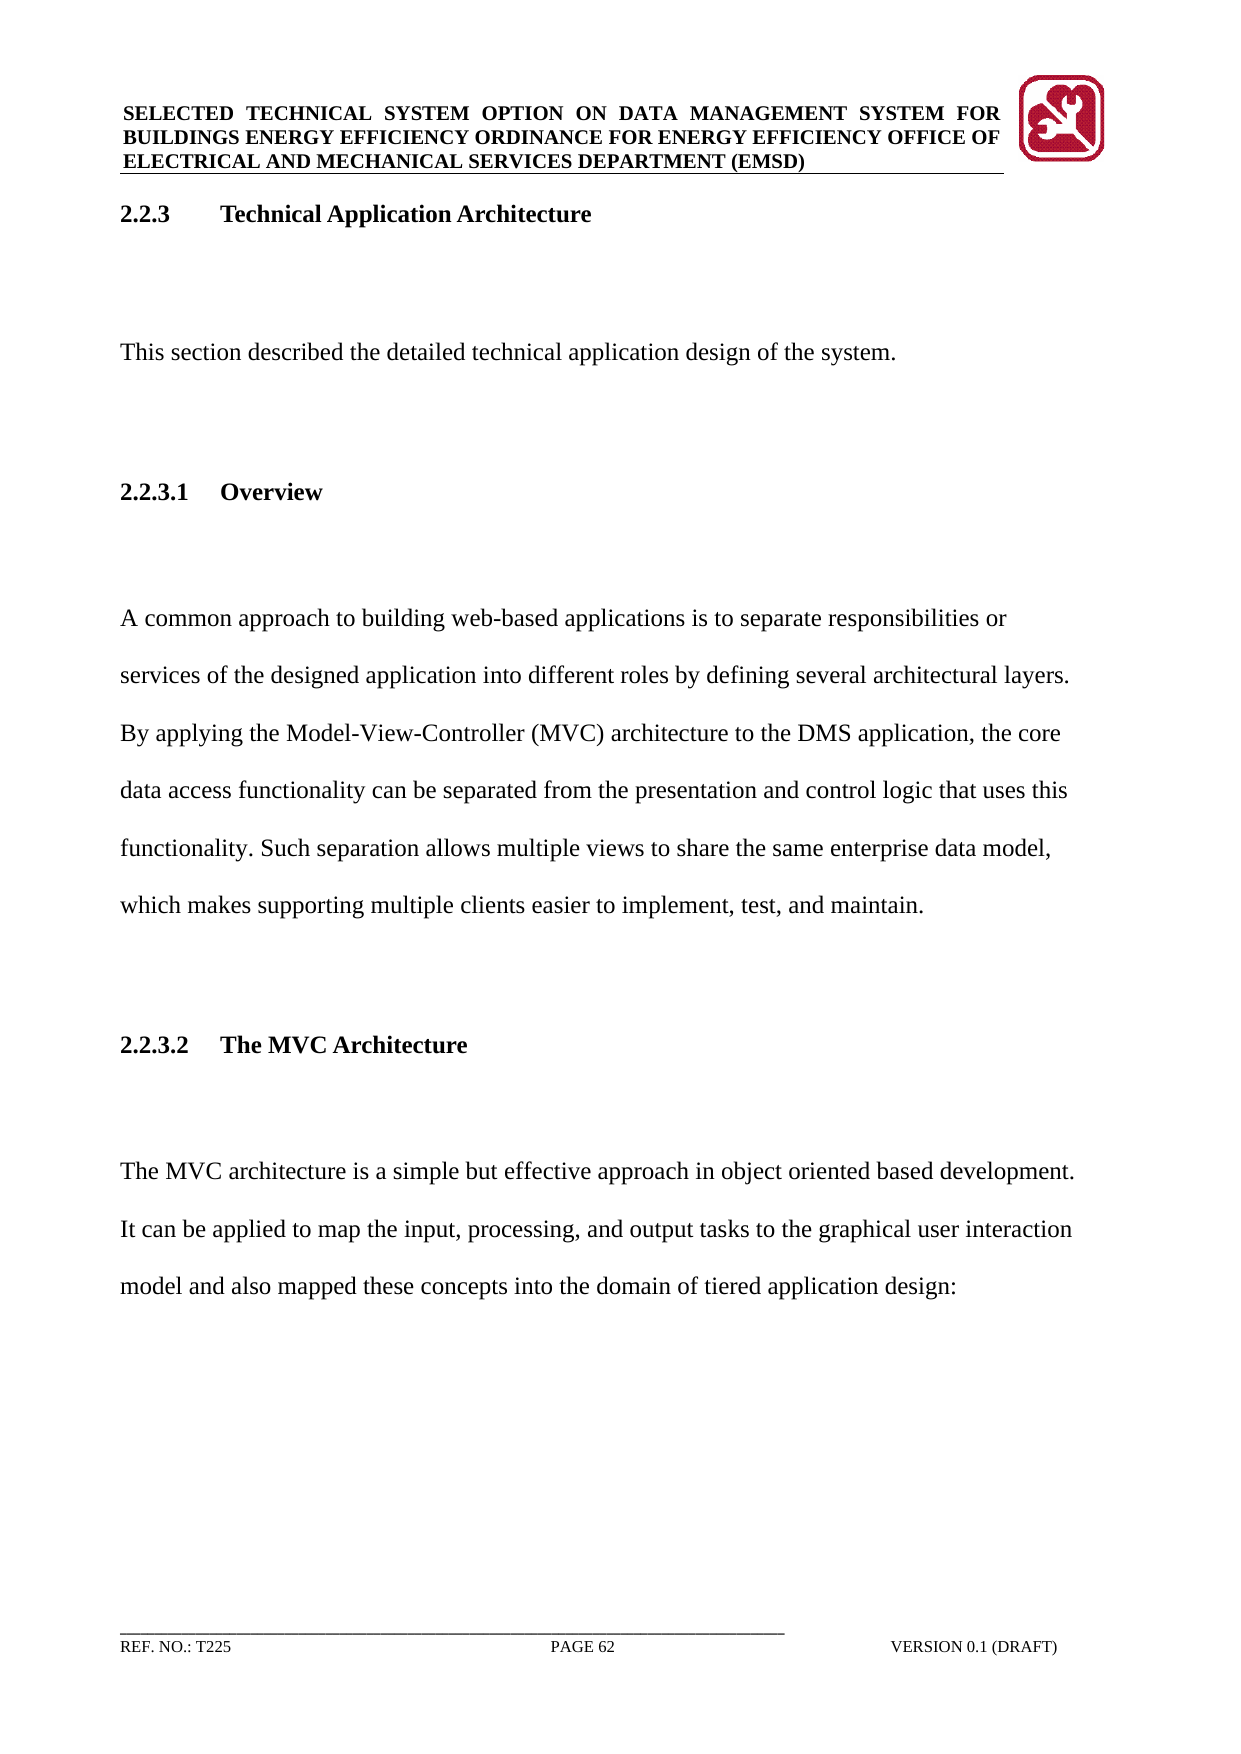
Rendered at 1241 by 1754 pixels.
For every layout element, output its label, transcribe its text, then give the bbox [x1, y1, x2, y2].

subtitle Technical Application Architecture [120, 199, 1090, 228]
text The MVC architecture is a simple but effective approach in object oriented based development. It can be applied to map the input, processing, and output tasks to the graphical user interaction model and also mapped these concepts into the domain of tiered application design: [120, 1156, 1090, 1300]
subtitle The MVC Architecture [120, 1031, 1090, 1059]
text A common approach to building web-based applications is to separate responsibilities or services of the designed application into different roles by defining several architectural layers. By applying the Model-View-Controller (MVC) architecture to the DMS application, the core data access functionality can be separated from the presentation and control logic that uses this functionality. Such separation allows multiple views to share the same enterprise data model, which makes supporting multiple clients easier to implement, test, and maintain. [120, 603, 1090, 919]
text This section described the detailed technical application design of the system. [120, 337, 1090, 366]
subtitle Overview [120, 477, 1090, 506]
